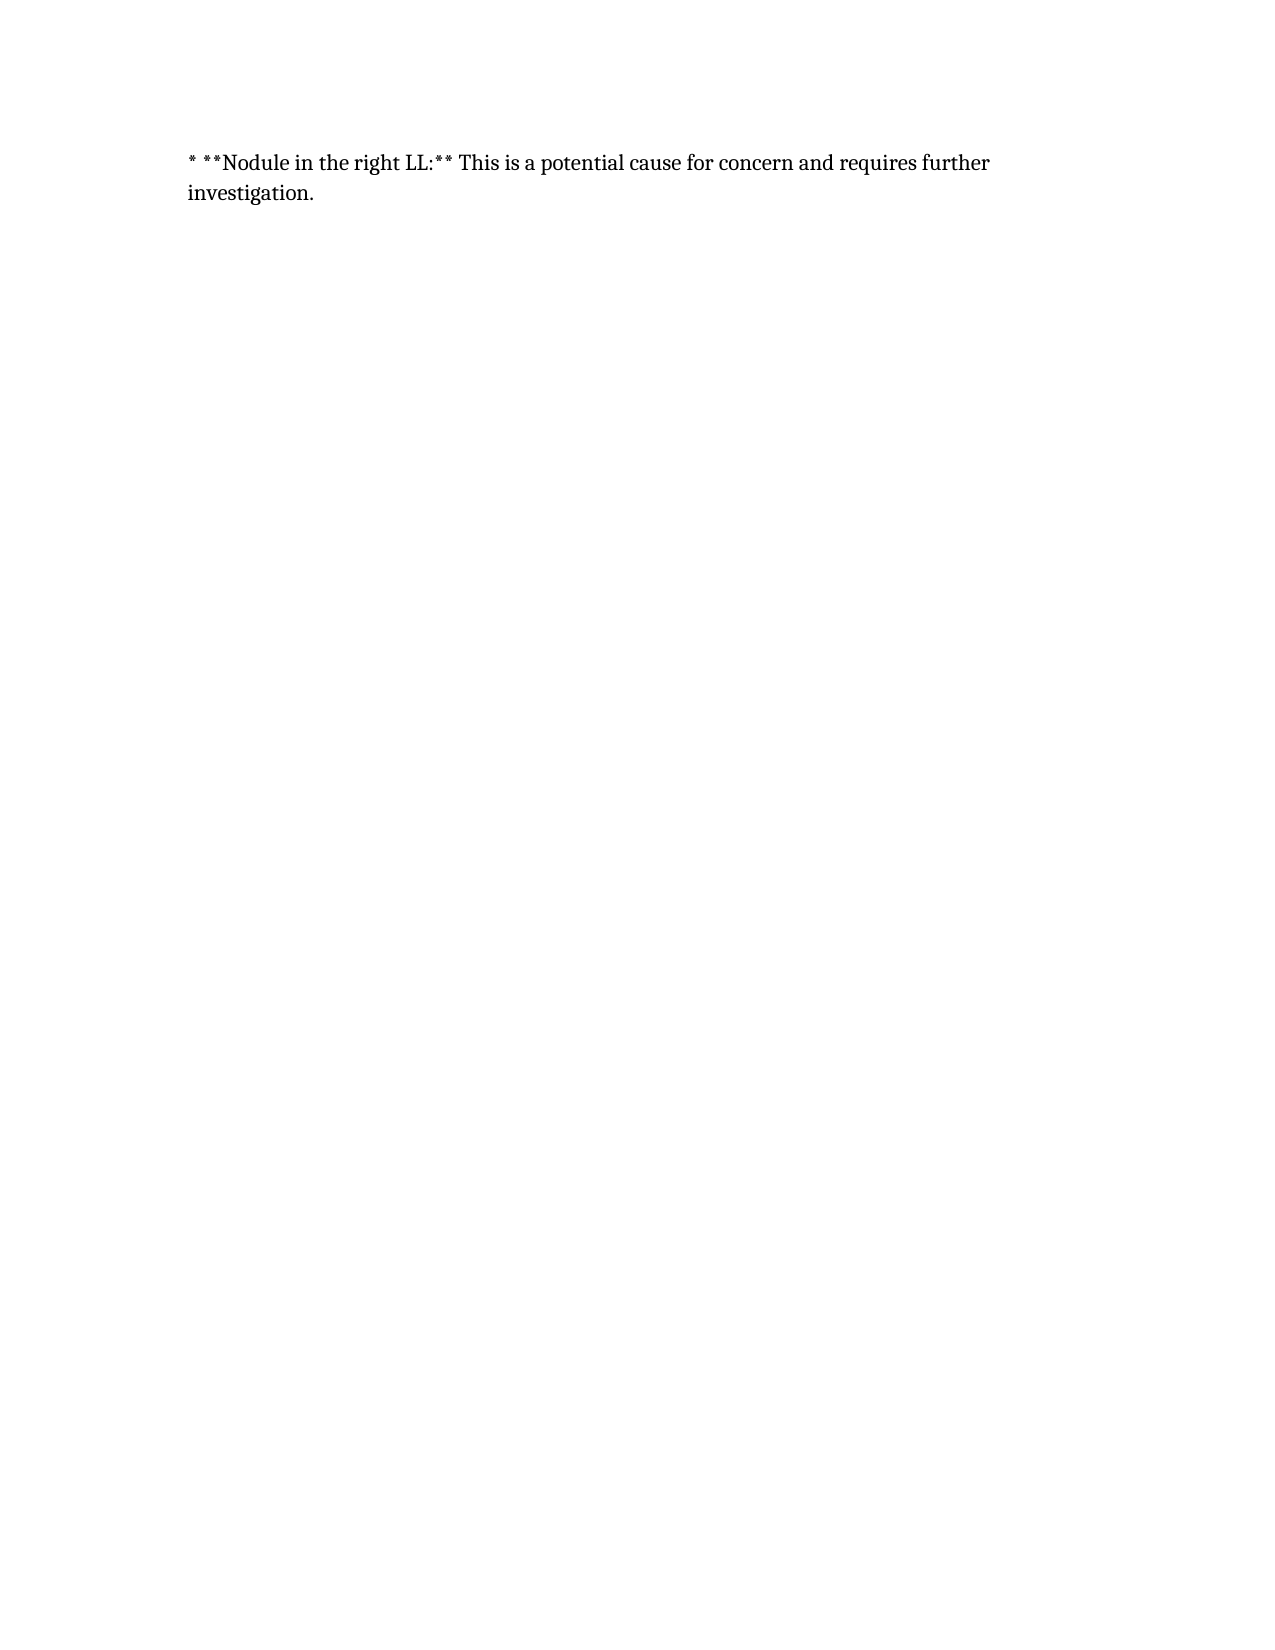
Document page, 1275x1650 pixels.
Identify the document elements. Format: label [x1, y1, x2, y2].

text [187, 150, 1087, 207]
